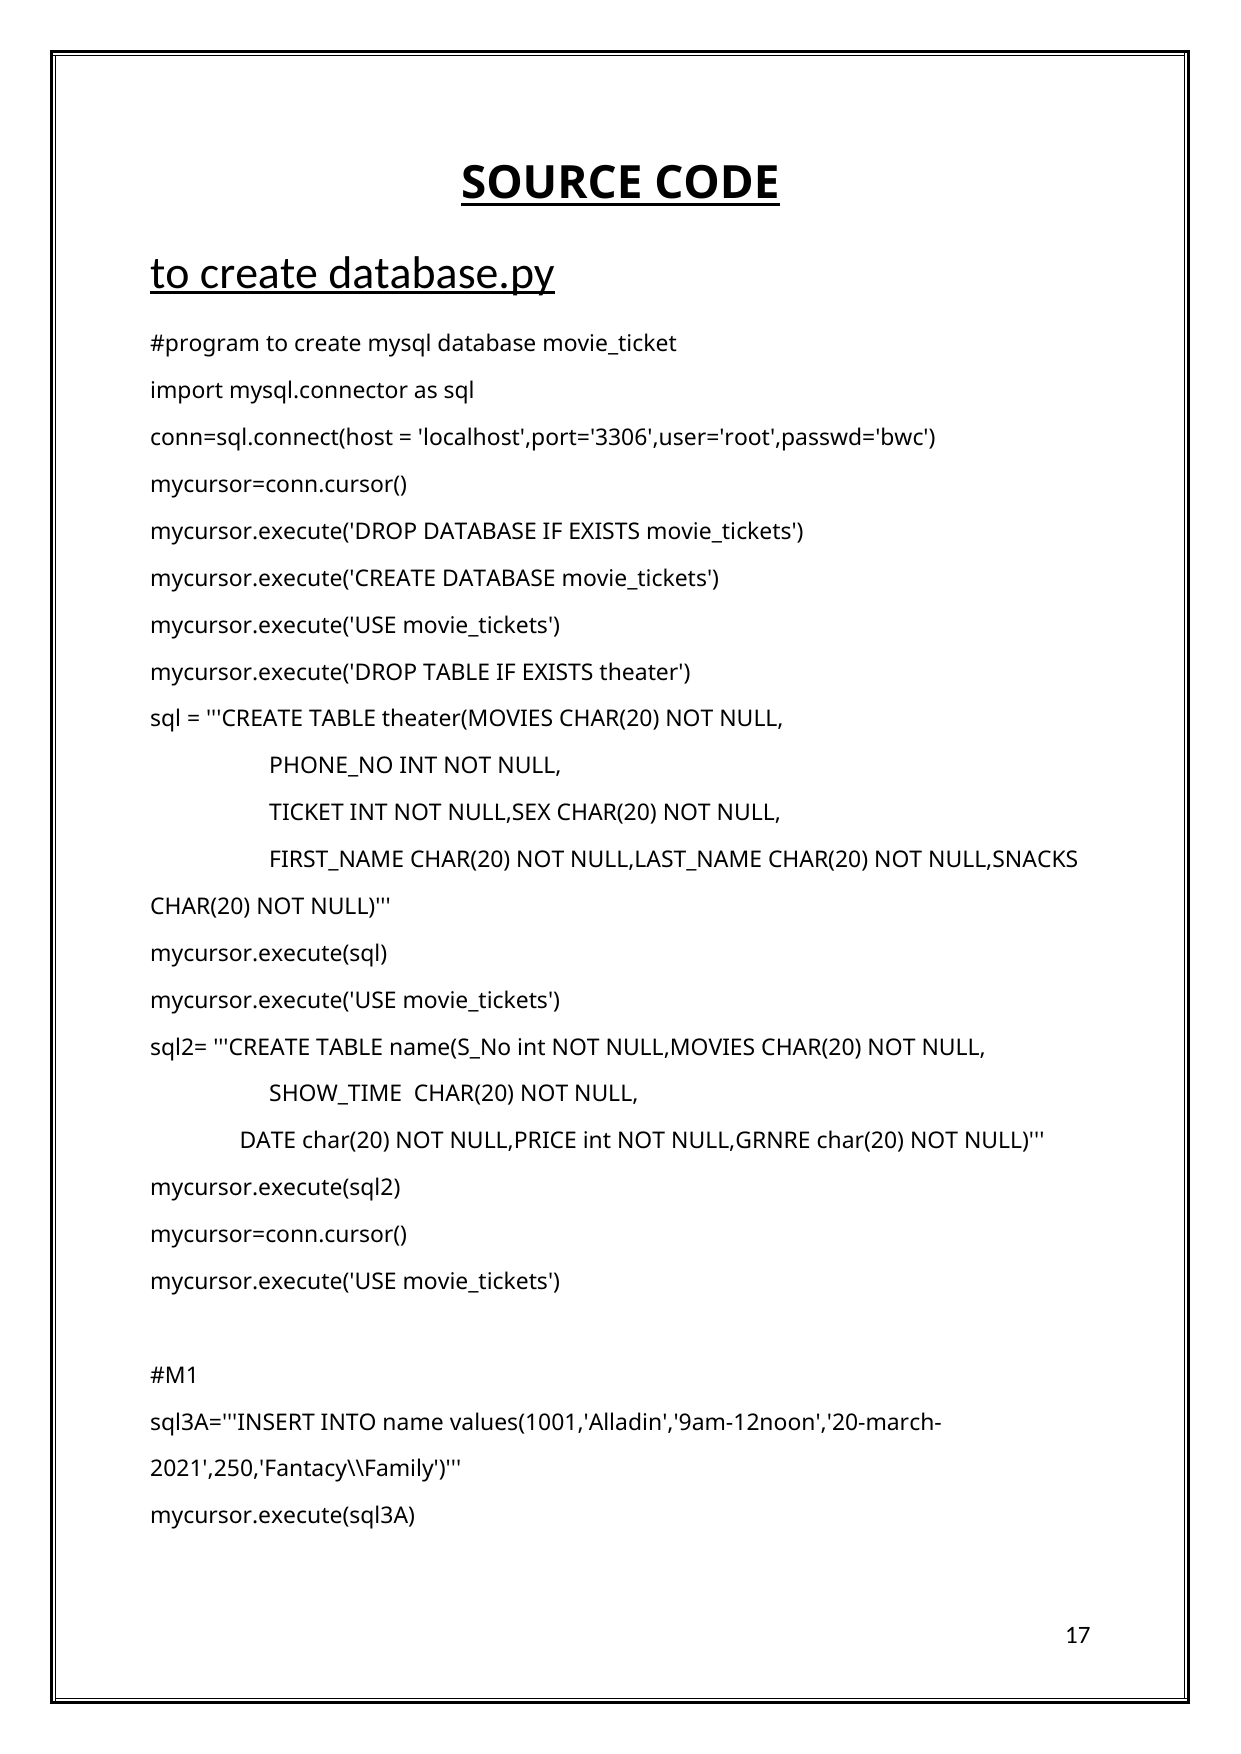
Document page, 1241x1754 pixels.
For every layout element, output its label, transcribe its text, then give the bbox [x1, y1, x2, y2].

text PHONE_NO INT NOT NULL, [150, 749, 1090, 781]
text mycursor.execute('USE movie_tickets') [150, 1265, 1090, 1296]
text FIRST_NAME CHAR(20) NOT NULL,LAST_NAME CHAR(20) NOT NULL,SNACKS CHAR(20) NOT NULL)''' [150, 843, 1090, 921]
text SHOW_TIME CHAR(20) NOT NULL, [150, 1077, 1090, 1109]
text mycursor.execute('DROP TABLE IF EXISTS theater') [150, 656, 1090, 687]
text mycursor=conn.cursor() [150, 1218, 1090, 1249]
text mycursor.execute(sql) [150, 937, 1090, 968]
text conn=sql.connect(host = 'localhost',port='3306',user='root',passwd='bwc') [150, 421, 1090, 452]
text import mysql.connector as sql [150, 374, 1090, 406]
text #program to create mysql database movie_ticket [150, 327, 1090, 359]
text sql = '''CREATE TABLE theater(MOVIES CHAR(20) NOT NULL, [150, 702, 1090, 734]
text TICKET INT NOT NULL,SEX CHAR(20) NOT NULL, [150, 796, 1090, 827]
text mycursor.execute('CREATE DATABASE movie_tickets') [150, 562, 1090, 593]
text to create database.py [150, 243, 1090, 299]
text sql2= '''CREATE TABLE name(S_No int NOT NULL,MOVIES CHAR(20) NOT NULL, [150, 1031, 1090, 1062]
text mycursor.execute(sql3A) [150, 1499, 1090, 1531]
text mycursor.execute('DROP DATABASE IF EXISTS movie_tickets') [150, 515, 1090, 546]
text #M1 [150, 1359, 1090, 1390]
text DATE char(20) NOT NULL,PRICE int NOT NULL,GRNRE char(20) NOT NULL)''' [150, 1124, 1090, 1156]
text sql3A='''INSERT INTO name values(1001,'Alladin','9am-12noon','20-march-2021',250,'Fantacy\\Family')''' [150, 1406, 1090, 1484]
text mycursor.execute('USE movie_tickets') [150, 609, 1090, 640]
text mycursor.execute('USE movie_tickets') [150, 984, 1090, 1015]
text SOURCE CODE [150, 150, 1090, 212]
text mycursor=conn.cursor() [150, 468, 1090, 499]
text mycursor.execute(sql2) [150, 1171, 1090, 1202]
